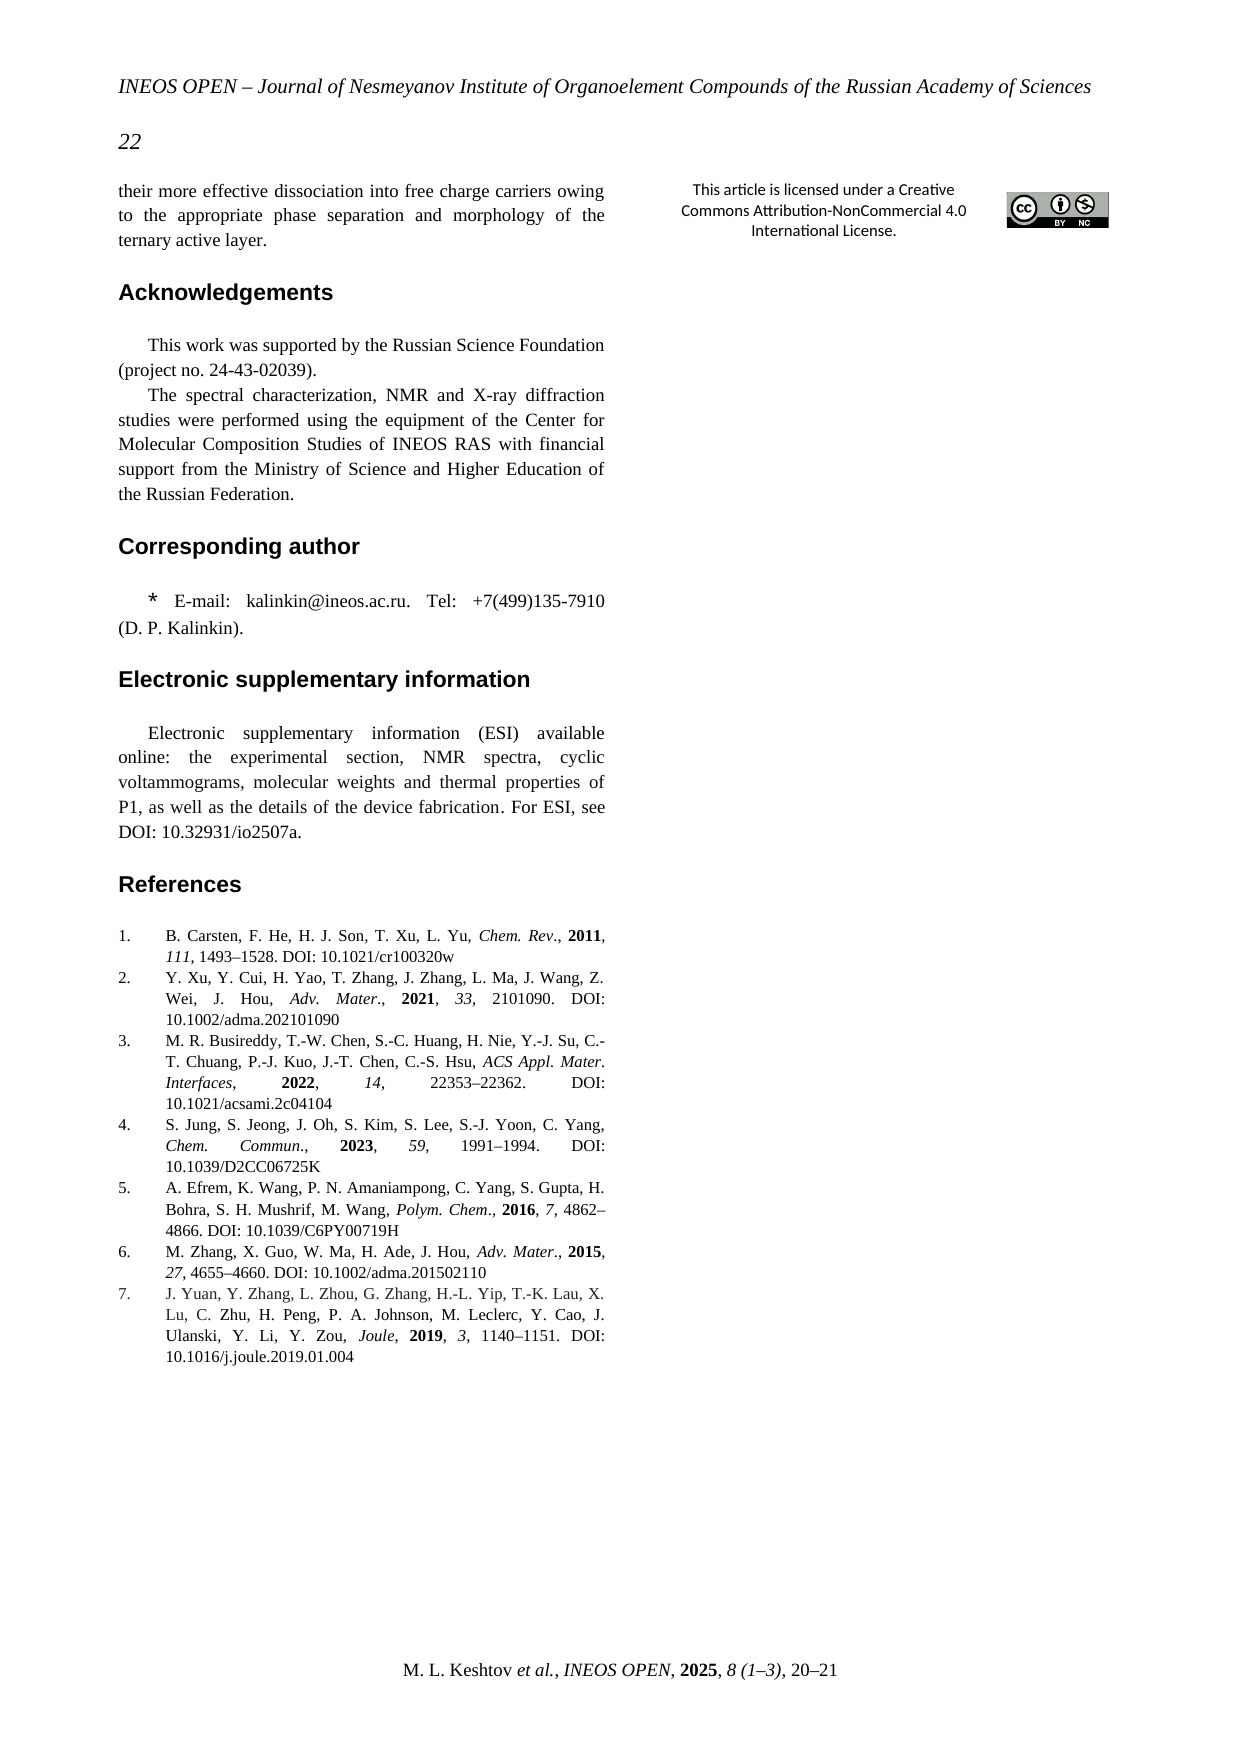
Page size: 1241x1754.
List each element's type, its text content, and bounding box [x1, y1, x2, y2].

text 1. B. Carsten, F. He, H. J. Son, T. Xu, L. Yu, Chem. Rev., 2011, 111, 1493–1528. DOI: 10.1021/cr100320w [118, 926, 605, 966]
text 7. J. Yuan, Y. Zhang, L. Zhou, G. Zhang, H.-L. Yip, T.-K. Lau, X. Lu, C. Zhu, H. Peng, P. A. Johnson, M. Leclerc, Y. Cao, J. Ulanski, Y. Li, Y. Zou, Joule, 2019, 3, 1140–1151. DOI: 10.1016/j.joule.2019.01.004 [118, 1303, 605, 1366]
text 6. M. Zhang, X. Guo, W. Ma, H. Ade, J. Hou, Adv. Mater., 2015, 27, 4655–4660. DOI: 10.1002/adma.201502110 [118, 1241, 605, 1282]
text The spectral characterization, NMR and X-ray diffraction studies were performed using the equipment of the Center for Molecular Composition Studies of INEOS RAS with financial support from the Ministry of Science and Higher Education of the Russian Federation. [118, 384, 605, 504]
text * E-mail: kalinkin@ineos.ac.ru. Tel: +7(499)135-7910 (D. P. Kalinkin). [118, 588, 605, 638]
text 3. M. R. Busireddy, T.-W. Chen, S.-C. Huang, H. Nie, Y.-J. Su, C.-T. Chuang, P.-J. Kuo, J.-T. Chen, C.-S. Hsu, ACS Appl. Mater. Interfaces, 2022, 14, 22353–22362. DOI: 10.1021/acsami.2c04104 [118, 1031, 605, 1113]
text Electronic supplementary information (ESI) available online: the experimental section, NMR spectra, cyclic voltammograms, molecular weights and thermal properties of P1, as well as the details of the device fabrication. For ESI, see DOI: 10.32931/io2507a. [118, 722, 605, 842]
text 5. A. Efrem, K. Wang, P. N. Amaniampong, C. Yang, S. Gupta, H. Bohra, S. H. Mushrif, M. Wang, Polym. Chem., 2016, 7, 4862–4866. DOI: 10.1039/C6PY00719H [118, 1178, 605, 1239]
picture [1006, 192, 1109, 228]
text Corresponding author [118, 533, 605, 559]
text 4. S. Jung, S. Jeong, J. Oh, S. Kim, S. Lee, S.-J. Yoon, C. Yang, Chem. Commun., 2023, 59, 1991–1994. DOI: 10.1039/D2CC06725K [118, 1115, 605, 1176]
text Electronic supplementary information [118, 666, 605, 693]
text References [118, 871, 605, 897]
text 2. Y. Xu, Y. Cui, H. Yao, T. Zhang, J. Zhang, L. Ma, J. Wang, Z. Wei, J. Hou, Adv. Mater., 2021, 33, 2101090. DOI: 10.1002/adma.202101090 [118, 968, 605, 1029]
text their more effective dissociation into free charge carriers owing to the appropriate phase separation and morphology of the ternary active layer. [118, 179, 605, 251]
table_header [993, 180, 1122, 240]
text Acknowledgements [118, 279, 605, 305]
text This work was supported by the Russian Science Foundation (project no. 24-43-02039). [118, 334, 605, 380]
table_header This article is licensed under a Creative Commons Attribution-NonCommercial 4.0 International License. [654, 180, 993, 240]
